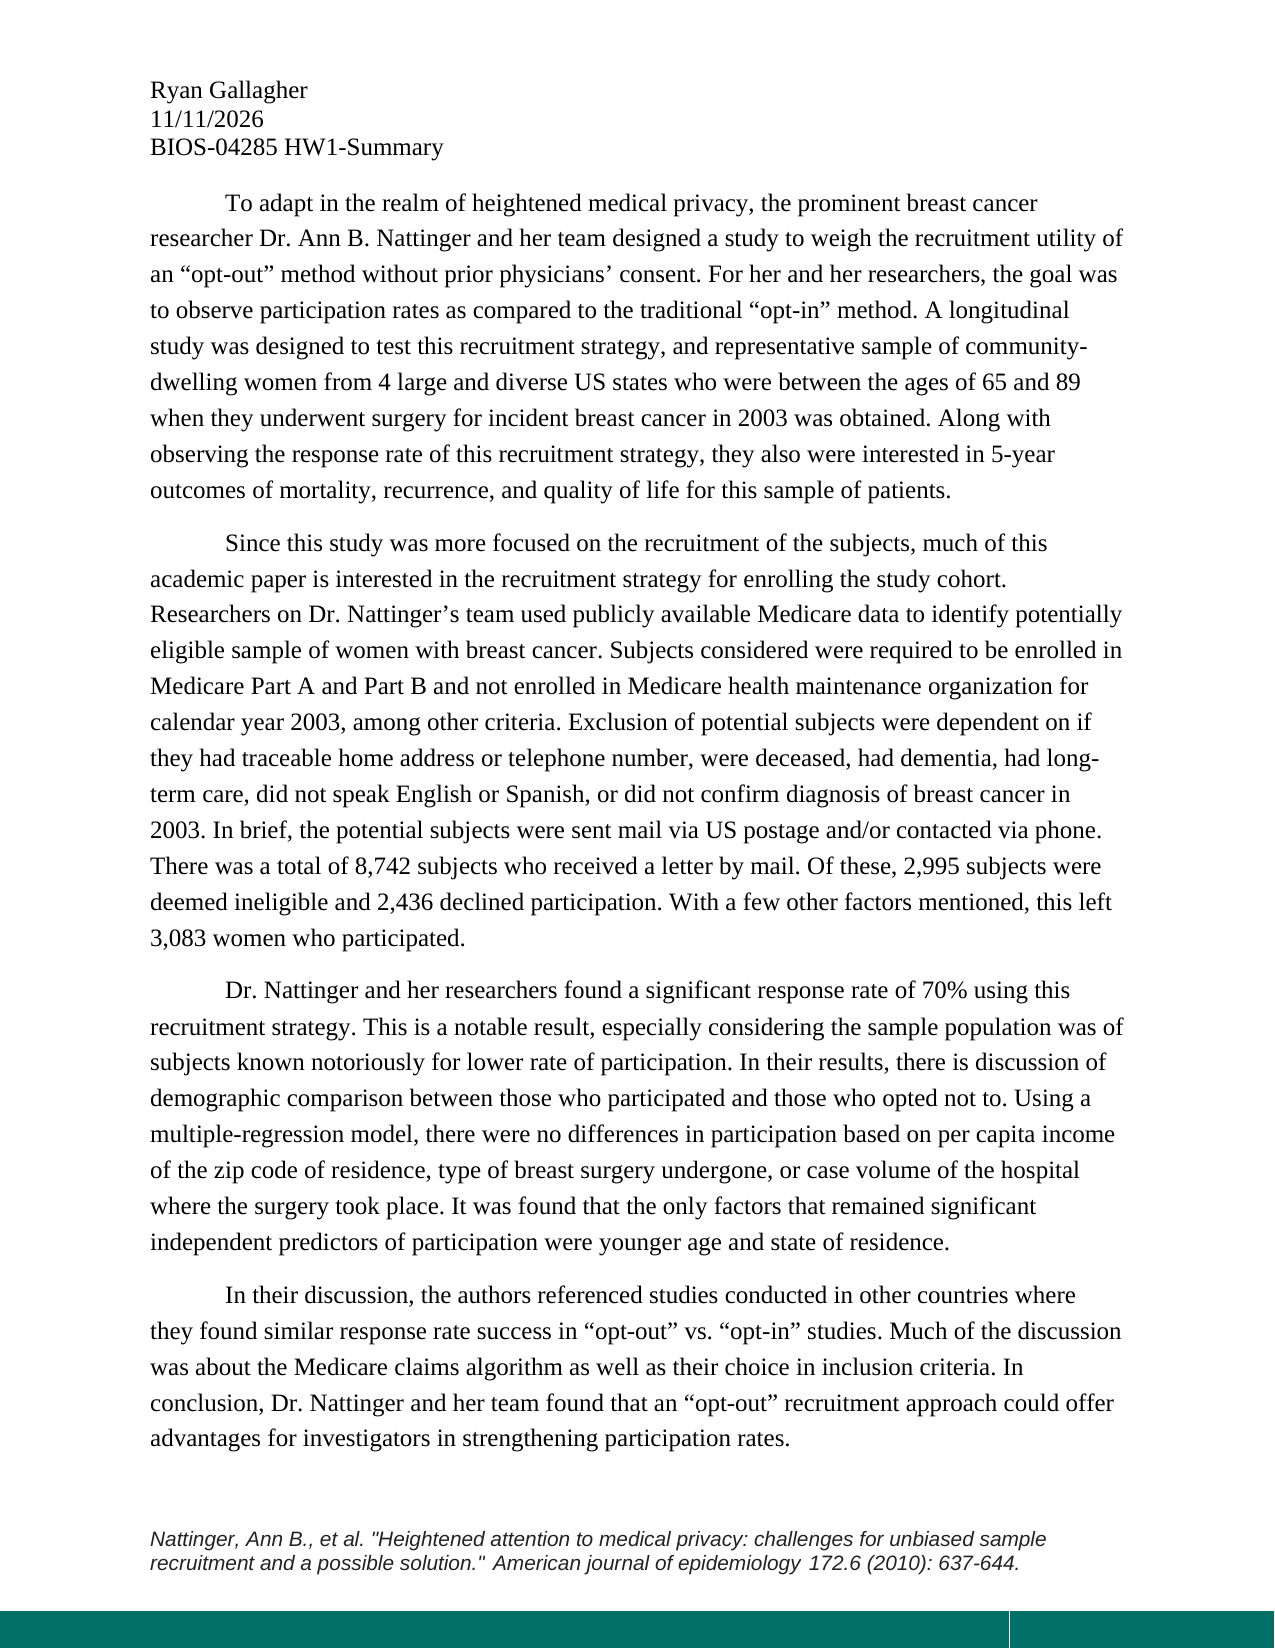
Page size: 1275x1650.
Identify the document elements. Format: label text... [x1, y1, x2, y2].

text Since this study was more focused on the recruitment of the subjects, much of this academic paper is interested in the recruitment strategy for enrolling the study cohort. Researchers on Dr. Nattinger’s team used publicly available Medicare data to identify potentially eligible sample of women with breast cancer. Subjects considered were required to be enrolled in Medicare Part A and Part B and not enrolled in Medicare health maintenance organization for calendar year 2003, among other criteria. Exclusion of potential subjects were dependent on if they had traceable home address or telephone number, were deceased, had dementia, had long-term care, did not speak English or Spanish, or did not confirm diagnosis of breast cancer in 2003. In brief, the potential subjects were sent mail via US postage and/or contacted via phone. There was a total of 8,742 subjects who received a letter by mail. Of these, 2,995 subjects were deemed ineligible and 2,436 declined participation. With a few other factors mentioned, this left 3,083 women who participated. [150, 528, 1125, 952]
text In their discussion, the authors referenced studies conducted in other countries where they found similar response rate success in “opt-out” vs. “opt-in” studies. Much of the discussion was about the Medicare claims algorithm as well as their choice in inclusion criteria. In conclusion, Dr. Nattinger and her team found that an “opt-out” recruitment approach could offer advantages for investigators in strengthening participation rates. [150, 1280, 1125, 1452]
text To adapt in the realm of heightened medical privacy, the prominent breast cancer researcher Dr. Ann B. Nattinger and her team designed a study to weigh the recruitment utility of an “opt-out” method without prior physicians’ consent. For her and her researchers, the goal was to observe participation rates as compared to the traditional “opt-in” method. A longitudinal study was designed to test this recruitment strategy, and representative sample of community-dwelling women from 4 large and diverse US states who were between the ages of 65 and 89 when they underwent surgery for incident breast cancer in 2003 was obtained. Along with observing the response rate of this recruitment strategy, they also were interested in 5-year outcomes of mortality, recurrence, and quality of life for this sample of patients. [150, 188, 1125, 504]
text Dr. Nattinger and her researchers found a significant response rate of 70% using this recruitment strategy. This is a notable result, especially considering the sample population was of subjects known notoriously for lower rate of participation. In their results, there is discussion of demographic comparison between those who participated and those who opted not to. Using a multiple-regression model, there were no differences in participation based on per capita income of the zip code of residence, type of breast surgery undergone, or case volume of the hospital where the surgery took place. It was found that the only factors that remained significant independent predictors of participation were younger age and state of residence. [150, 976, 1125, 1256]
